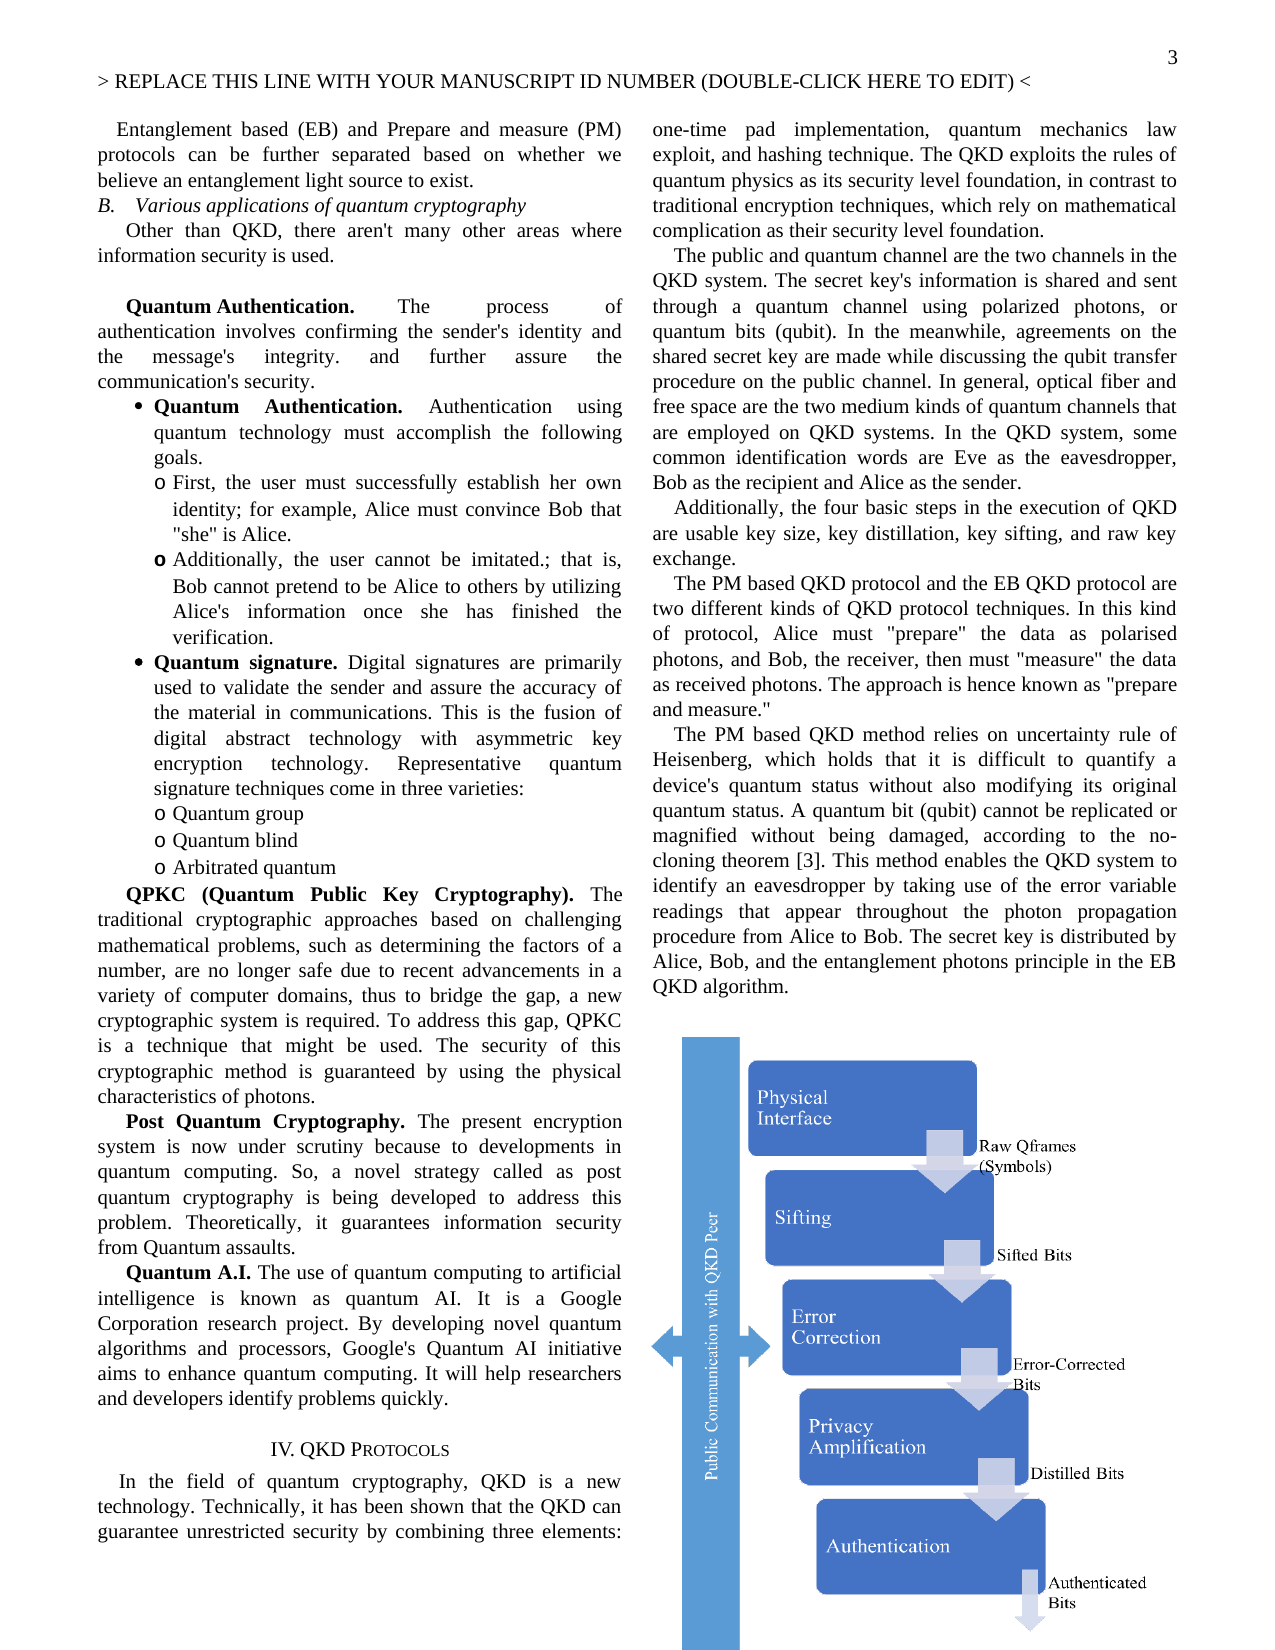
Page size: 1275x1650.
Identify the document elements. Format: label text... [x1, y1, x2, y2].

text Post Quantum Cryptography. The present encryption system is now under scrutiny because to developments in quantum computing. So, a novel strategy called as post quantum cryptography is being developed to address this problem. Theoretically, it guarantees information security from Quantum assaults. [97, 1109, 622, 1259]
list Arbitrated quantum [154, 855, 622, 881]
text The public and quantum channel are the two channels in the QKD system. The secret key's information is shared and sent through a quantum channel using polarized photons, or quantum bits (qubit). In the meanwhile, agreements on the shared secret key are made while discussing the qubit transfer procedure on the public channel. In general, optical fiber and free space are the two medium kinds of quantum channels that are employed on QKD systems. In the QKD system, some common identification words are Eve as the eavesdropper, Bob as the recipient and Alice as the sender. [652, 243, 1177, 494]
text In the field of quantum cryptography, QKD is a new technology. Technically, it has been shown that the QKD can guarantee unrestricted security by combining three elements: one-time pad implementation, quantum mechanics law exploit, and hashing technique. The QKD exploits the rules of quantum physics as its security level foundation, in contrast to traditional encryption techniques, which rely on mathematical complication as their security level foundation. [97, 1469, 622, 1543]
text The PM based QKD method relies on uncertainty rule of Heisenberg, which holds that it is difficult to quantify a device's quantum status without also modifying its original quantum status. A quantum bit (qubit) cannot be replicated or magnified without being damaged, according to the no-cloning theorem . This method enables the QKD system to identify an eavesdropper by taking use of the error variable readings that appear throughout the photon propagation procedure from Alice to Bob. The secret key is distributed by Alice, Bob, and the entanglement photons principle in the EB QKD algorithm. [652, 722, 1177, 998]
text The PM based QKD protocol and the EB QKD protocol are two different kinds of QKD protocol techniques. In this kind of protocol, Alice must "prepare" the data as polarised photons, and Bob, the receiver, then must "measure" the data as received photons. The approach is hence known as "prepare and measure." [652, 571, 1177, 721]
text Additionally, the four basic steps in the execution of QKD are usable key size, key distillation, key sifting, and raw key exchange. [652, 495, 1177, 570]
list Quantum blind [154, 828, 622, 854]
text In the field of quantum cryptography, QKD is a new technology. Technically, it has been shown that the QKD can guarantee unrestricted security by combining three elements: one-time pad implementation, quantum mechanics law exploit, and hashing technique. The QKD exploits the rules of quantum physics as its security level foundation, in contrast to traditional encryption techniques, which rely on mathematical complication as their security level foundation. [652, 117, 1177, 242]
list Various applications of quantum cryptography [97, 193, 622, 217]
list Additionally, the user cannot be imitated.; that is, Bob cannot pretend to be Alice to others by utilizing Alice's information once she has finished the verification. [154, 547, 622, 649]
text Entanglement based (EB) and Prepare and measure (PM) protocols can be further separated based on whether we believe an entanglement light source to exist. [97, 117, 622, 192]
subtitle IV. QKD Protocols [97, 1436, 622, 1461]
text Quantum A.I. The use of quantum computing to artificial intelligence is known as quantum AI. It is a Google Corporation research project. By developing novel quantum algorithms and processors, Google's Quantum AI initiative aims to enhance quantum computing. It will help researchers and developers identify problems quickly. [97, 1260, 622, 1410]
list Quantum group [154, 801, 622, 827]
text Other than QKD, there aren't many other areas where information security is used. [97, 218, 622, 267]
text Quantum Authentication. The process of authentication involves confirming the sender's identity and the message's integrity. and further assure the communication's security. [97, 294, 622, 393]
list Quantum signature. Digital signatures are primarily used to validate the sender and assure the accuracy of the material in communications. This is the fusion of digital abstract technology with asymmetric key encryption technology. Representative quantum signature techniques come in three varieties: [135, 650, 622, 800]
list Quantum Authentication. Authentication using quantum technology must accomplish the following goals. [135, 394, 622, 469]
text QPKC (Quantum Public Key Cryptography). The traditional cryptographic approaches based on challenging mathematical problems, such as determining the factors of a number, are no longer safe due to recent advancements in a variety of computer domains, thus to bridge the gap, a new cryptographic system is required. To address this gap, QPKC is a technique that might be used. The security of this cryptographic method is guaranteed by using the physical characteristics of photons. [97, 882, 622, 1108]
picture [651, 1037, 1177, 1650]
list First, the user must successfully establish her own identity; for example, Alice must convince Bob that "she" is Alice. [154, 470, 622, 546]
